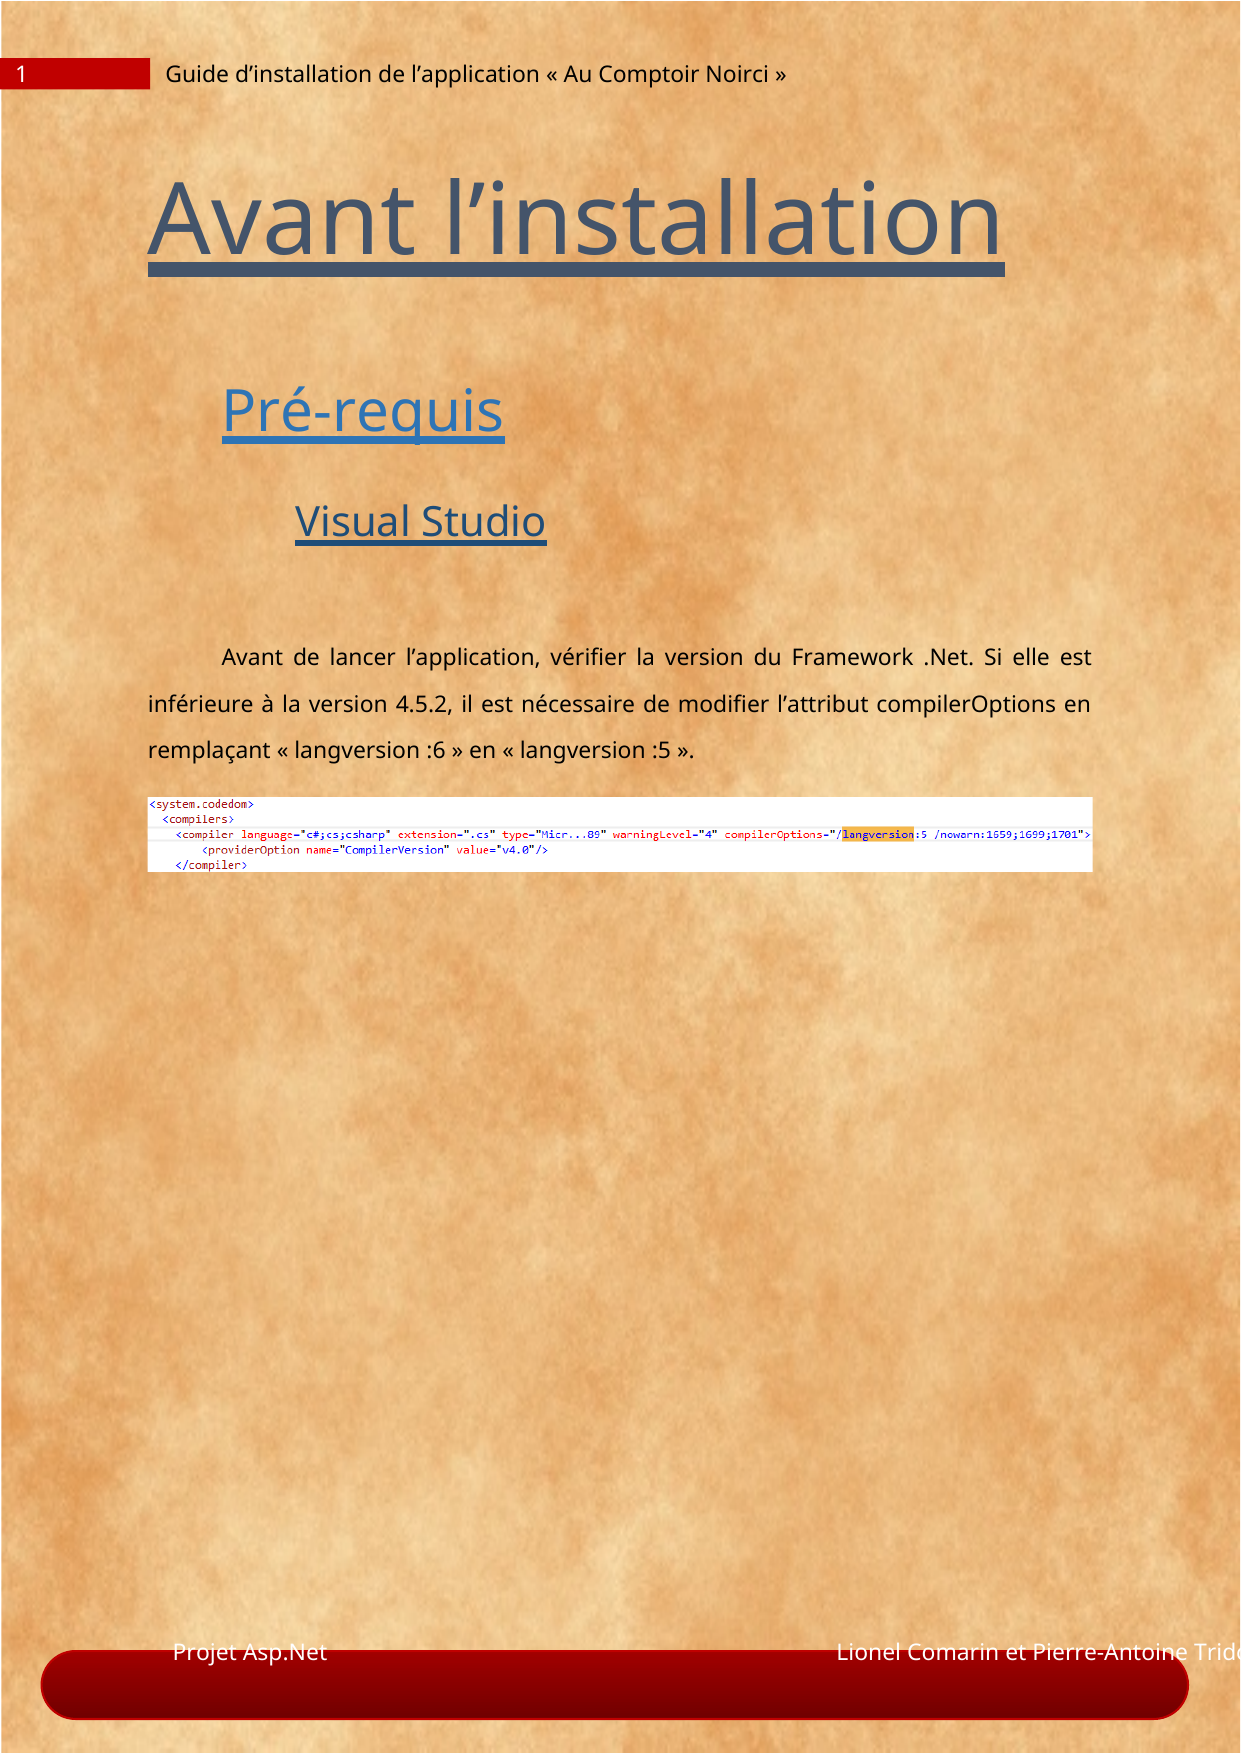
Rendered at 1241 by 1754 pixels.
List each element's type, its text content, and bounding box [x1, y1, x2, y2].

subtitle Visual Studio [221, 492, 1093, 549]
subtitle Pré-requis [148, 369, 1093, 448]
text Avant de lancer l’application, vérifier la version du Framework .Net. Si elle est inférieure à la version 4.5.2, il est nécessaire de modifier l’attribut compilerOptions en remplaçant « langversion :6 » en « langversion :5 ». [148, 641, 1093, 766]
subtitle Avant l’installation [148, 148, 1093, 284]
picture [1, 1, 1241, 1753]
